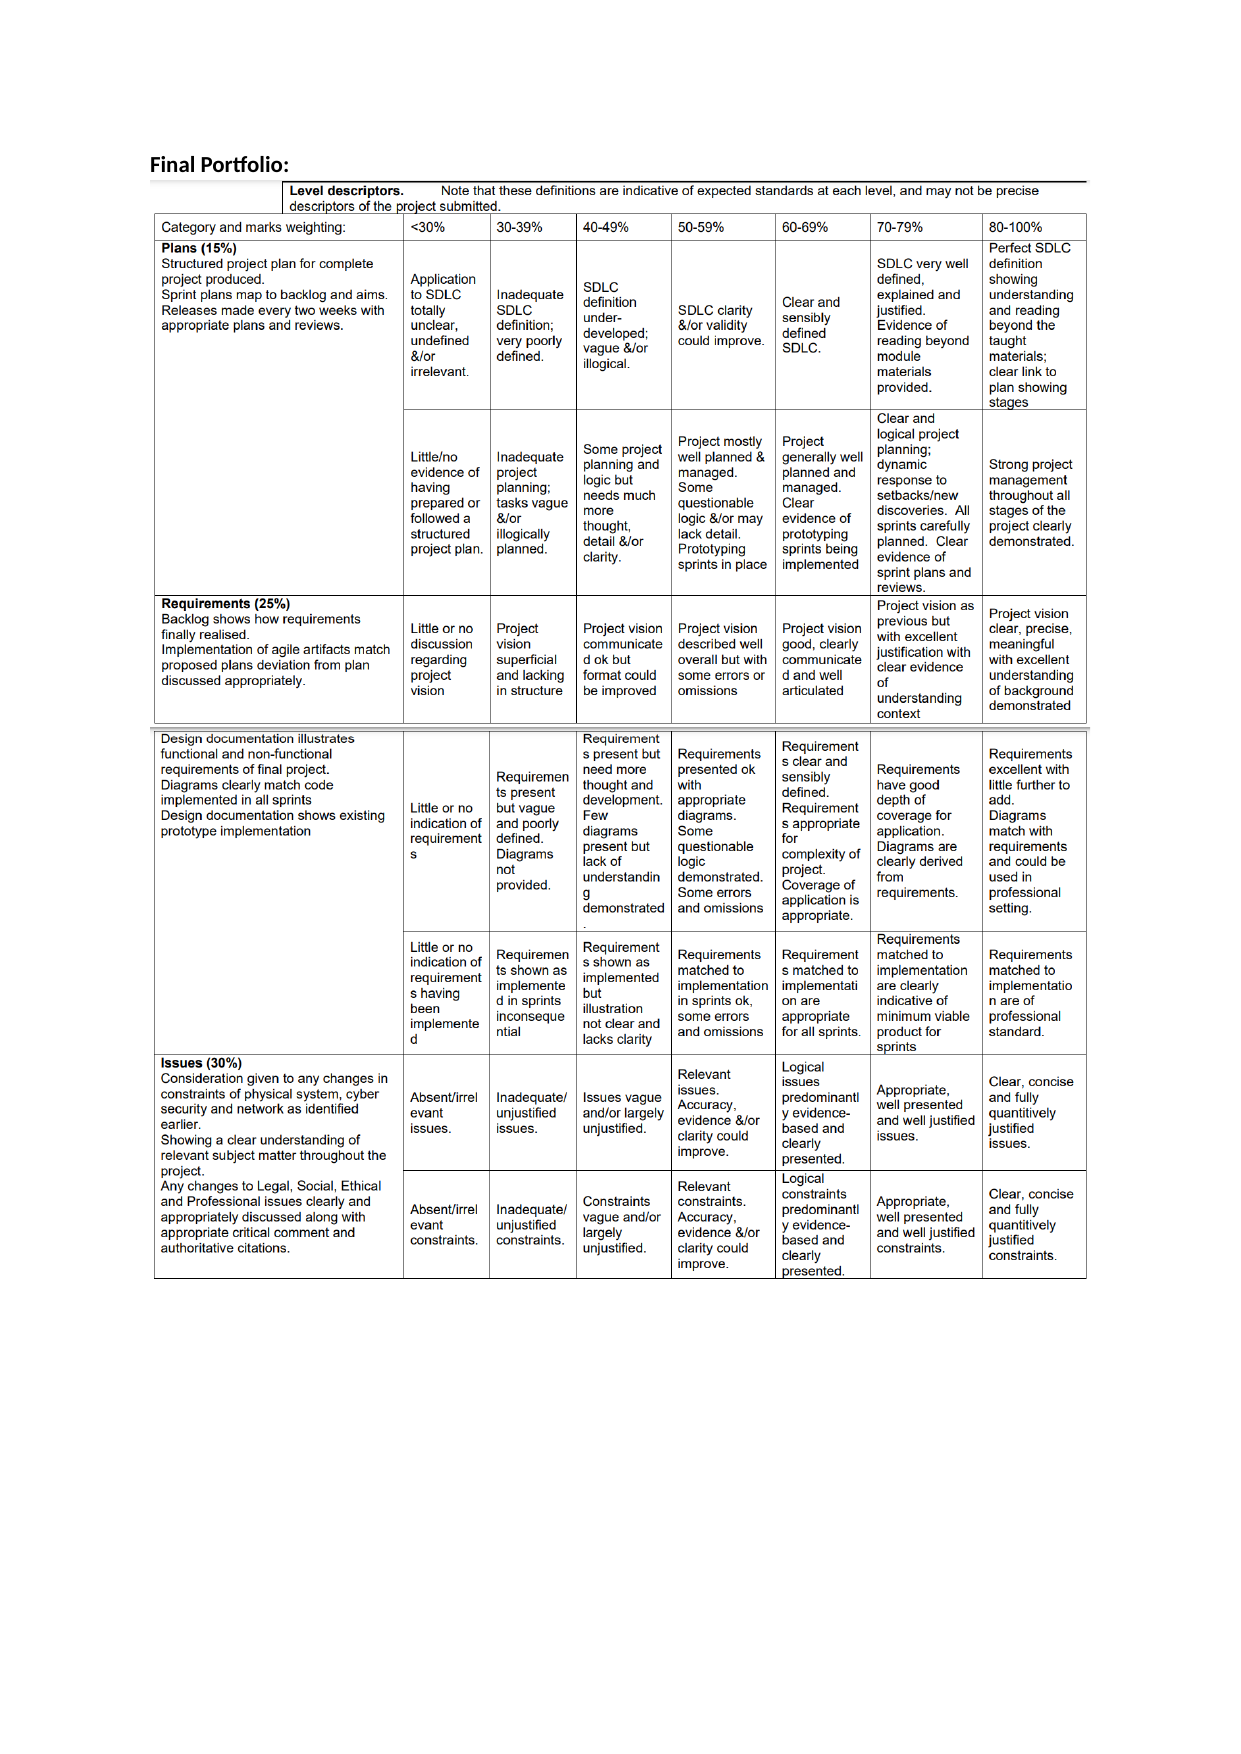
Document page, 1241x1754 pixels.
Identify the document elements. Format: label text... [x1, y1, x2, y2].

text Final Portfolio: [150, 150, 1090, 180]
picture [150, 180, 1091, 726]
picture [150, 727, 1091, 1280]
